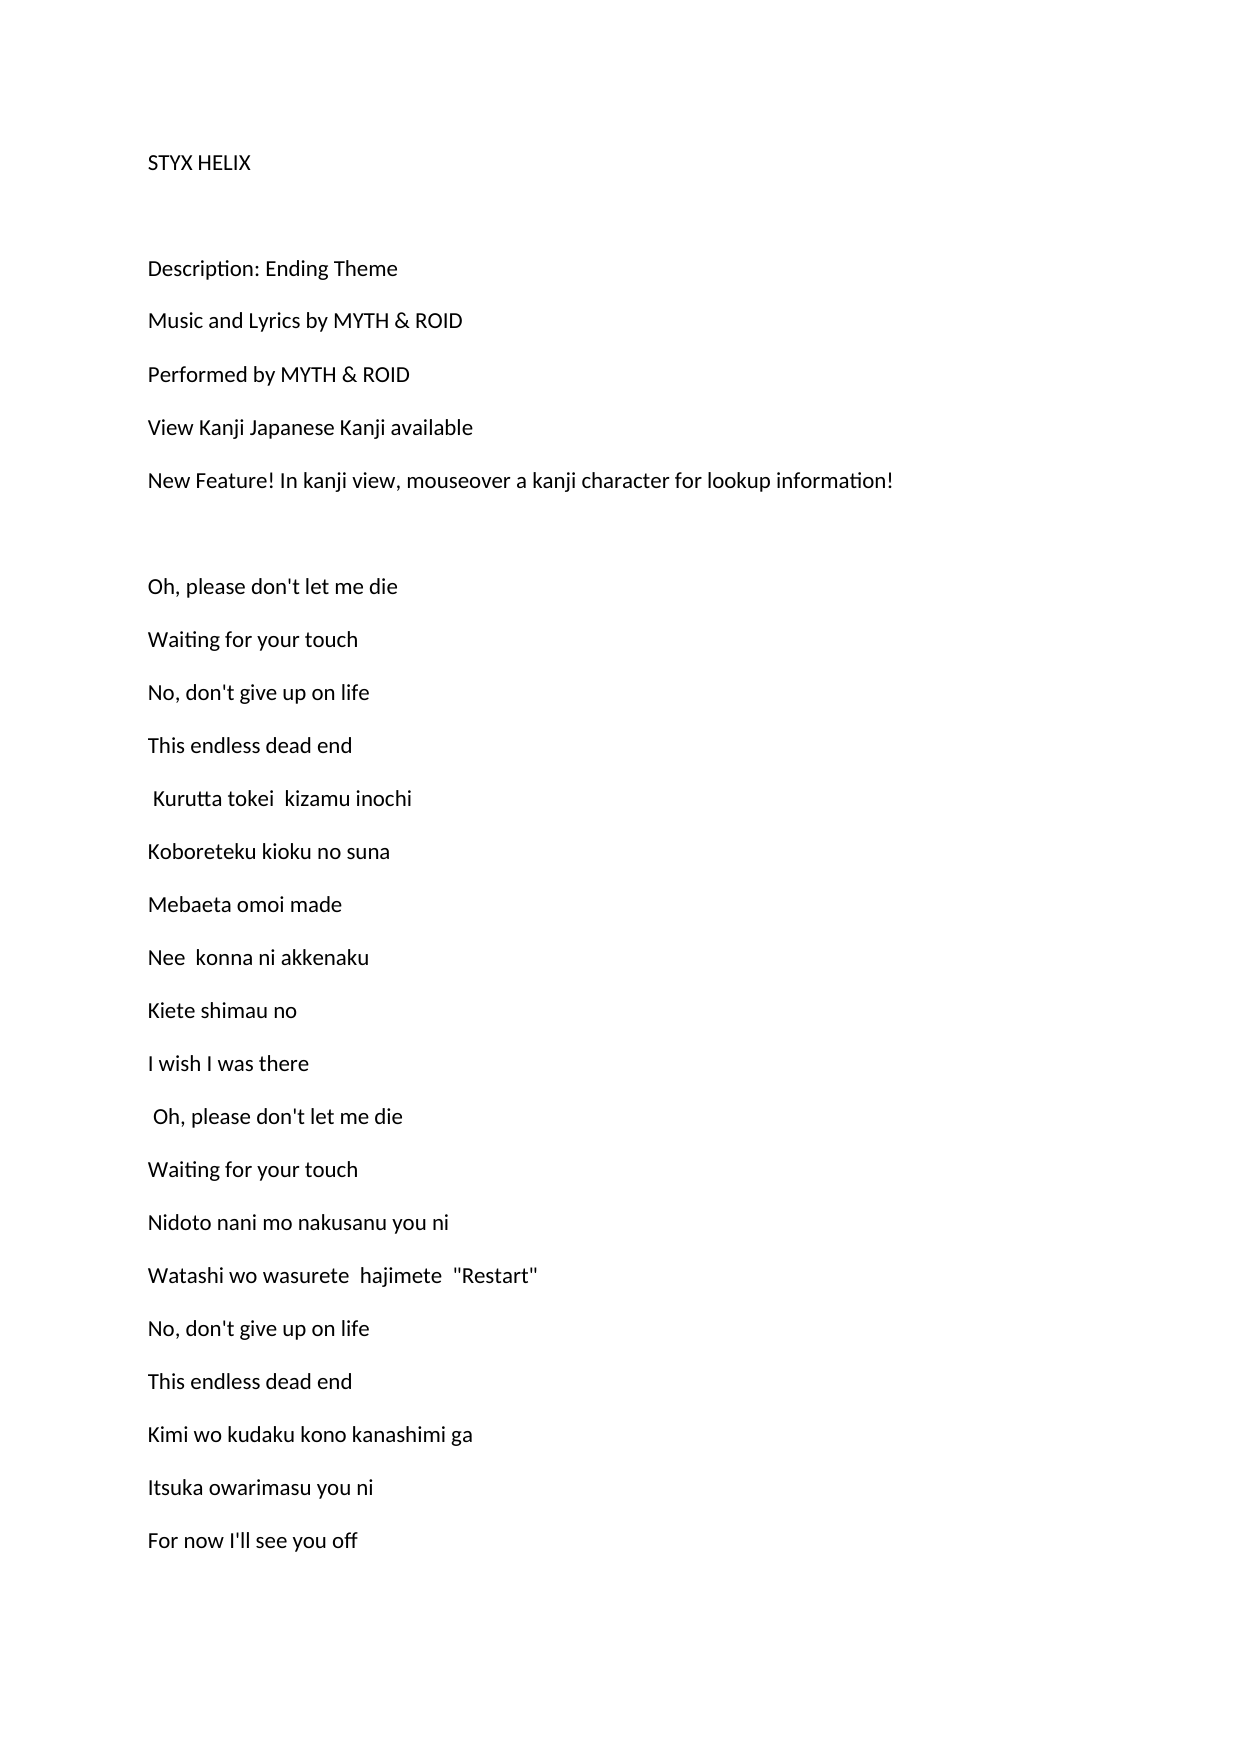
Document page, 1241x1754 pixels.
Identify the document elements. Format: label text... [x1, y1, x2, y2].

text View Kanji Japanese Kanji available [148, 413, 1093, 441]
text This endless dead end [148, 1367, 1093, 1395]
text Waiting for your touch [148, 1155, 1093, 1183]
text Oh, please don't let me die [148, 572, 1093, 600]
text Oh, please don't let me die [148, 1102, 1093, 1130]
text STYX HELIX [148, 148, 1093, 176]
text Koboreteku kioku no suna [148, 837, 1093, 865]
text This endless dead end [148, 731, 1093, 759]
text Waiting for your touch [148, 625, 1093, 653]
text Itsuka owarimasu you ni [148, 1473, 1093, 1501]
text Music and Lyrics by MYTH & ROID [148, 307, 1093, 335]
text Kurutta tokei kizamu inochi [148, 784, 1093, 812]
text No, don't give up on life [148, 678, 1093, 706]
text Mebaeta omoi made [148, 890, 1093, 918]
text Kiete shimau no [148, 996, 1093, 1024]
text Nee konna ni akkenaku [148, 943, 1093, 971]
text No, don't give up on life [148, 1314, 1093, 1342]
text For now I'll see you off [148, 1526, 1093, 1554]
text Kimi wo kudaku kono kanashimi ga [148, 1420, 1093, 1448]
text New Feature! In kanji view, mouseover a kanji character for lookup information! [148, 466, 1093, 494]
text Performed by MYTH & ROID [148, 360, 1093, 388]
text Nidoto nani mo nakusanu you ni [148, 1208, 1093, 1236]
text I wish I was there [148, 1049, 1093, 1077]
text Description: Ending Theme [148, 254, 1093, 282]
text Watashi wo wasurete hajimete "Restart" [148, 1261, 1093, 1289]
